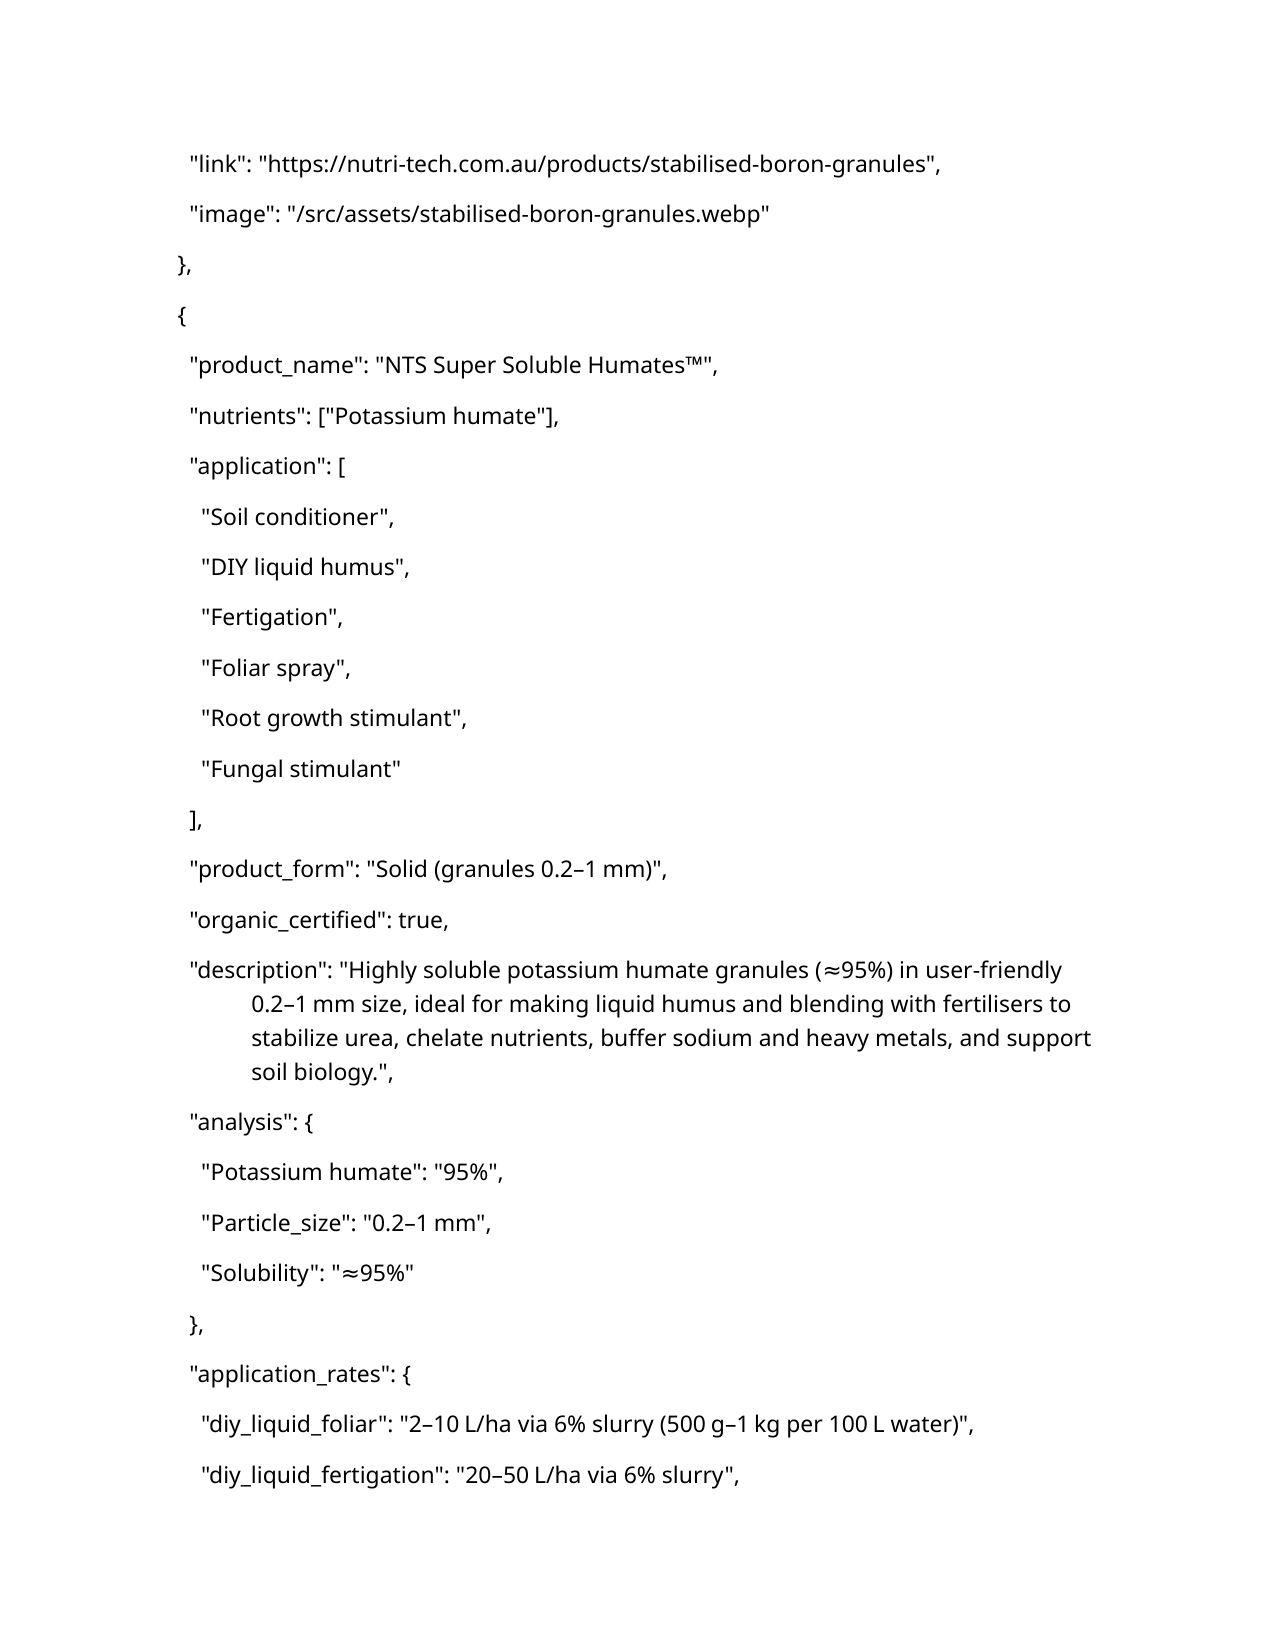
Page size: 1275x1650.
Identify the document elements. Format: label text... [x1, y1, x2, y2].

text "Potassium humate": "95%", [177, 1156, 1098, 1188]
text "diy_liquid_fertigation": "20–50 L/ha via 6% slurry", [177, 1459, 1098, 1490]
text "Soil conditioner", [177, 501, 1098, 532]
text }, [177, 1308, 1098, 1339]
text "analysis": { [177, 1106, 1098, 1137]
text { [177, 299, 1098, 330]
text "Fungal stimulant" [177, 753, 1098, 784]
text "description": "Highly soluble potassium humate granules (≈95%) in user-friendly 0.2–1 mm size, ideal for making liquid humus and blending with fertilisers to stabilize urea, chelate nutrients, buffer sodium and heavy metals, and support soil biology.", [177, 954, 1098, 1087]
text }, [177, 248, 1098, 280]
text "application": [ [177, 450, 1098, 481]
text "Solubility": "≈95%" [177, 1257, 1098, 1288]
text "Foliar spray", [177, 652, 1098, 683]
text "diy_liquid_foliar": "2–10 L/ha via 6% slurry (500 g–1 kg per 100 L water)", [177, 1408, 1098, 1440]
text "application_rates": { [177, 1358, 1098, 1389]
text "Root growth stimulant", [177, 702, 1098, 733]
text "product_form": "Solid (granules 0.2–1 mm)", [177, 853, 1098, 885]
text "image": "/src/assets/stabilised-boron-granules.webp" [177, 198, 1098, 229]
text "organic_certified": true, [177, 904, 1098, 935]
text "nutrients": ["Potassium humate"], [177, 400, 1098, 431]
text "Particle_size": "0.2–1 mm", [177, 1207, 1098, 1238]
text "product_name": "NTS Super Soluble Humates™", [177, 349, 1098, 381]
text "link": "https://nutri-tech.com.au/products/stabilised-boron-granules", [177, 148, 1098, 179]
text "DIY liquid humus", [177, 551, 1098, 582]
text "Fertigation", [177, 601, 1098, 633]
text ], [177, 803, 1098, 834]
